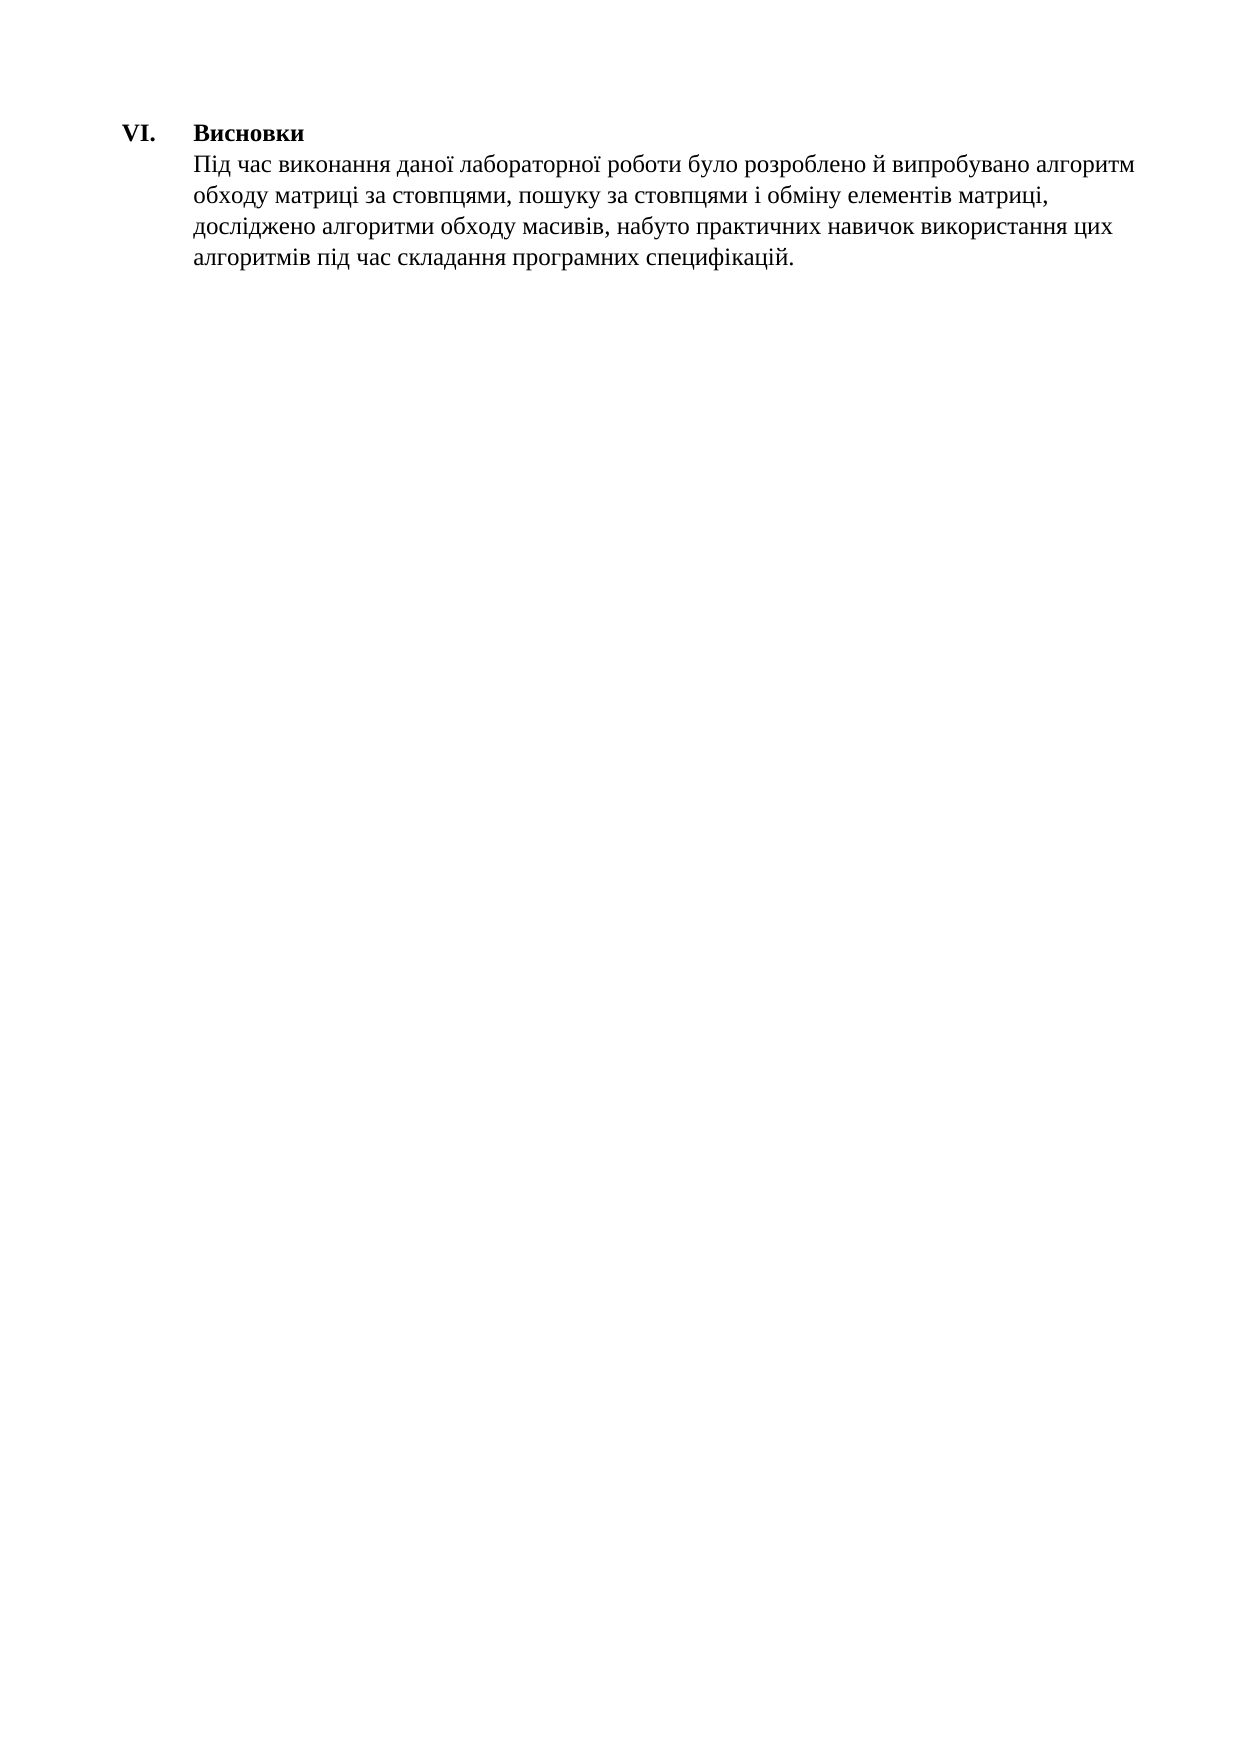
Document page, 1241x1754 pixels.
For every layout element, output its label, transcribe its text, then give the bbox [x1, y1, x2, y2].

list Висновки [156, 118, 1152, 147]
list Під час виконання даної лабораторної роботи було розроблено й випробувано алгоритм обходу матриці за стовпцями, пошуку за стовпцями і обміну елементів матриці, досліджено алгоритми обходу масивів, набуто практичних навичок використання цих алгоритмів під час складання програмних специфікацій. [193, 149, 1152, 271]
